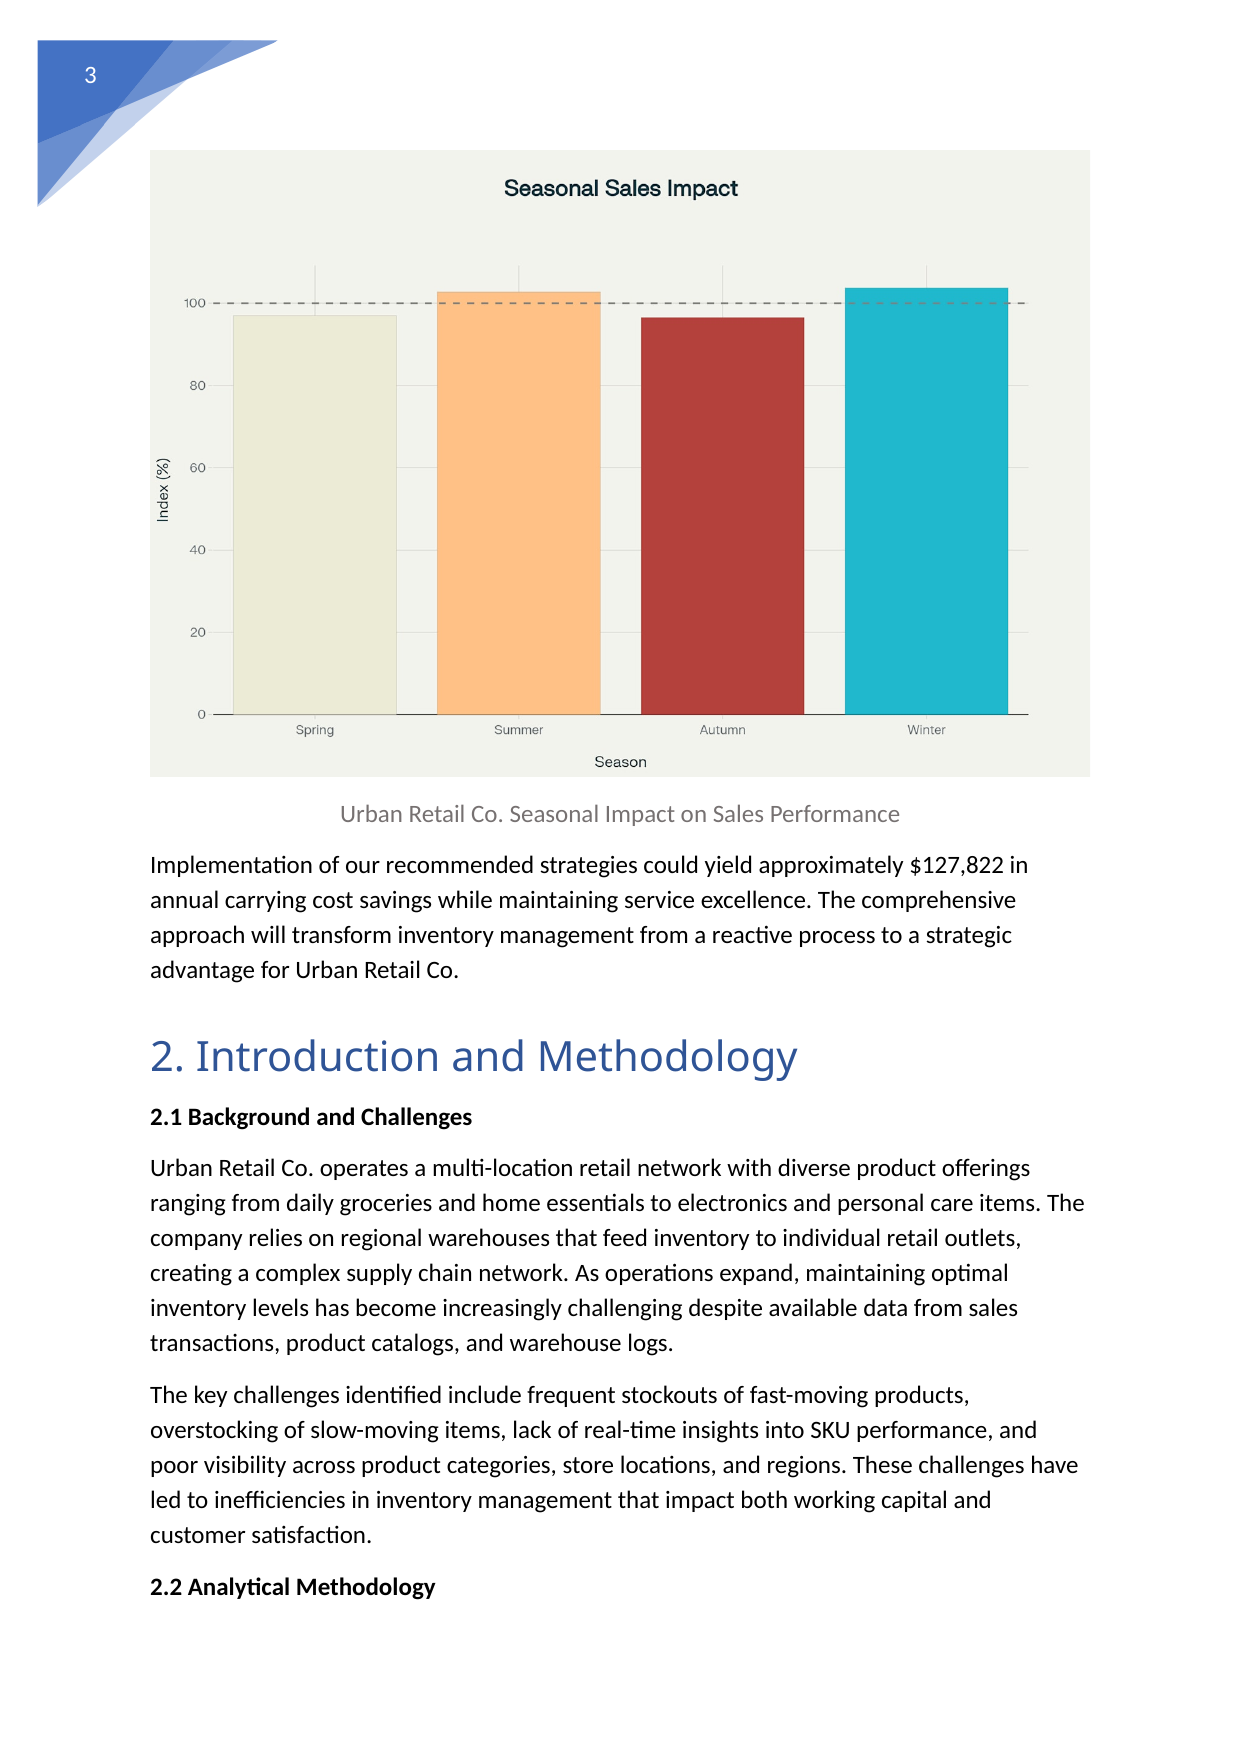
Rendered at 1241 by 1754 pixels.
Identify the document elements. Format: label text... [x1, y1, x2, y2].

text The key challenges identified include frequent stockouts of fast-moving products, overstocking of slow-moving items, lack of real-time insights into SKU performance, and poor visibility across product categories, store locations, and regions. These challenges have led to inefficiencies in inventory management that impact both working capital and customer satisfaction. [150, 1379, 1090, 1549]
subtitle 2. Introduction and Methodology [150, 1027, 1090, 1084]
text Urban Retail Co. operates a multi-location retail network with diverse product offerings ranging from daily groceries and home essentials to electronics and personal care items. The company relies on regional warehouses that feed inventory to individual retail outlets, creating a complex supply chain network. As operations expand, maintaining optimal inventory levels has become increasingly challenging despite available data from sales transactions, product catalogs, and warehouse logs. [150, 1152, 1090, 1358]
text Implementation of our recommended strategies could yield approximately $127,822 in annual carrying cost savings while maintaining service excellence. The comprehensive approach will transform inventory management from a reactive process to a strategic advantage for Urban Retail Co. [150, 849, 1090, 985]
text Urban Retail Co. Seasonal Impact on Sales Performance [150, 798, 1090, 828]
text 2.1 Background and Challenges [150, 1101, 1090, 1131]
picture [37, 40, 1091, 777]
text 2.2 Analytical Methodology [150, 1571, 1090, 1601]
